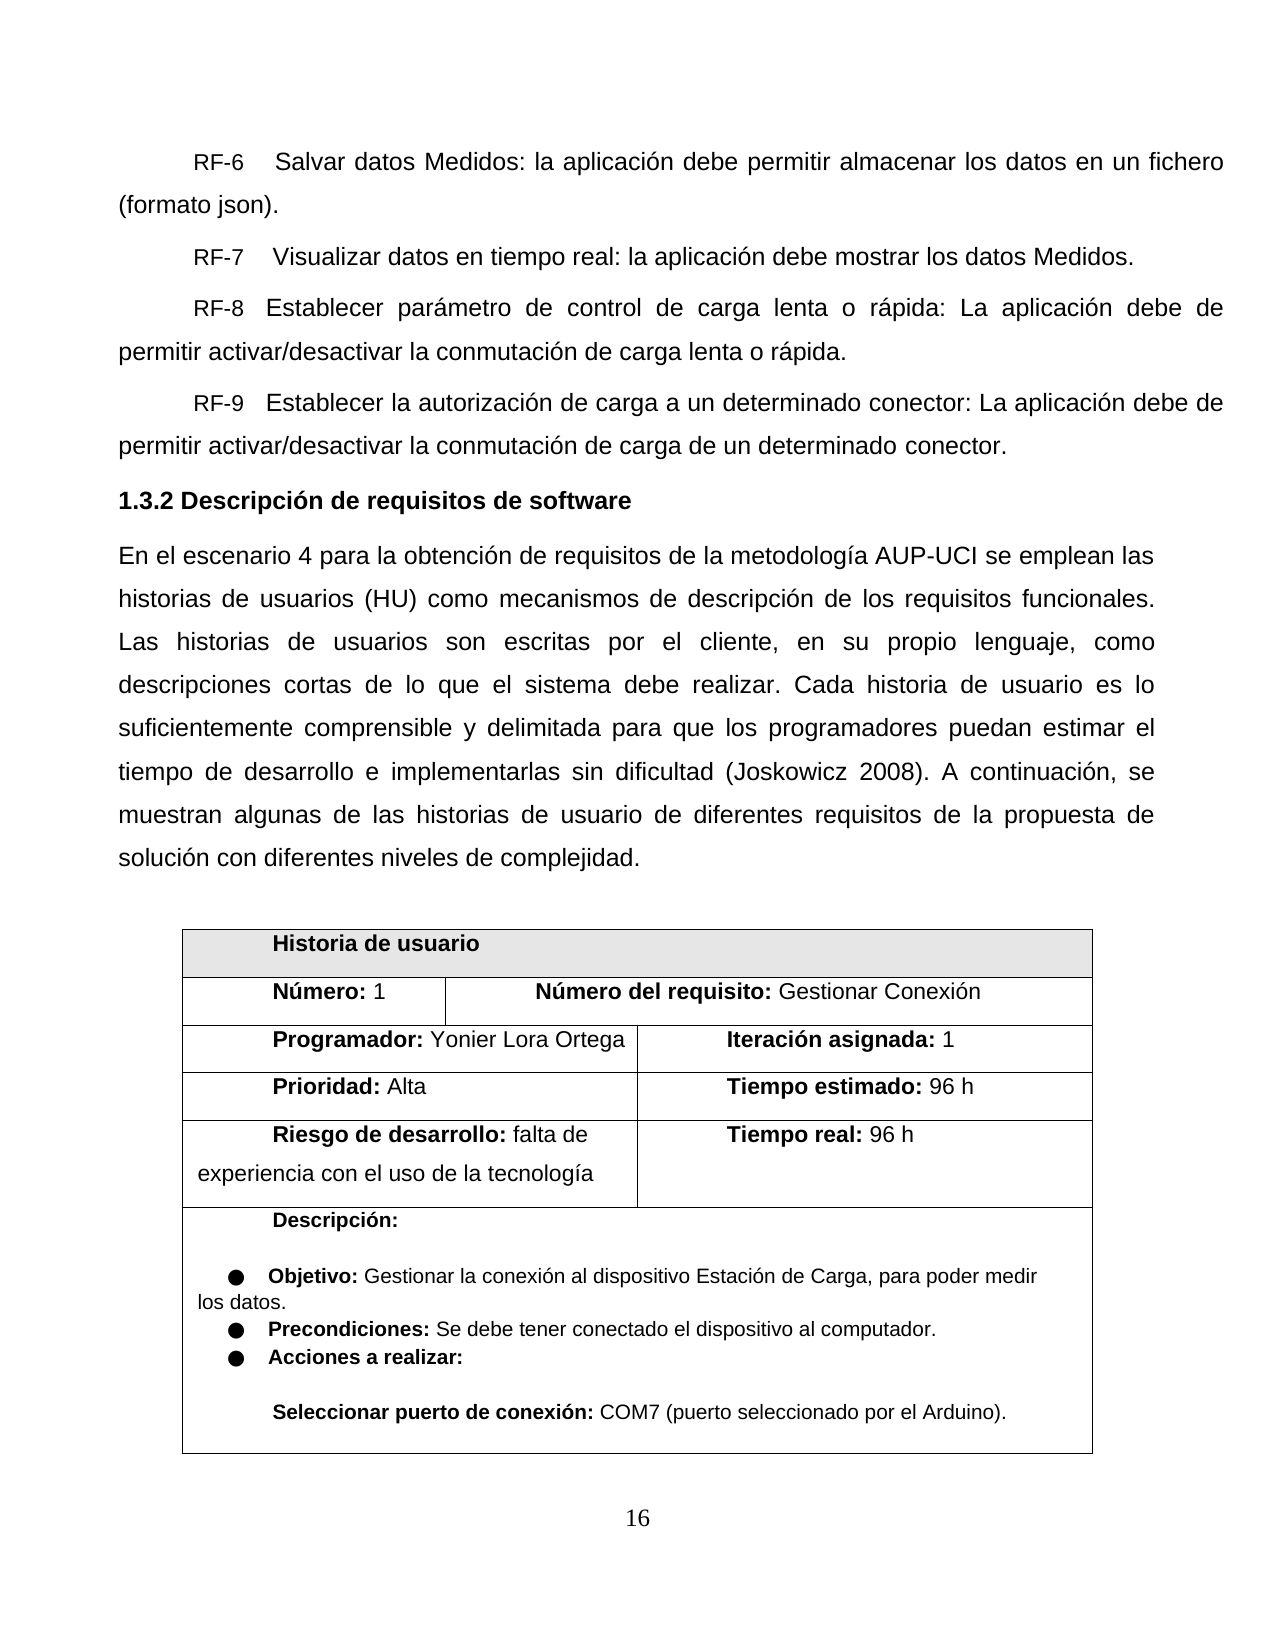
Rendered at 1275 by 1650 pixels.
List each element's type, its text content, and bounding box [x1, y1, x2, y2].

table_cell Riesgo de desarrollo: falta de experiencia con el uso de la tecnología [183, 1121, 637, 1207]
table_cell Tiempo estimado: 96 h [638, 1073, 1092, 1120]
table_cell Número del requisito: Gestionar Conexión [446, 978, 1092, 1024]
subtitle 1.3.2 Descripción de requisitos de software [118, 486, 1157, 515]
list Visualizar datos en tiempo real: la aplicación debe mostrar los datos Medidos. [118, 242, 1226, 271]
list Salvar datos Medidos: la aplicación debe permitir almacenar los datos en un fichero (formato json). [118, 147, 1226, 219]
list Establecer parámetro de control de carga lenta o rápida: La aplicación debe de permitir activar/desactivar la conmutación de carga lenta o rápida. [118, 293, 1226, 365]
table_header Historia de usuario [183, 930, 1092, 977]
table_cell Tiempo real: 96 h [638, 1121, 1092, 1207]
list Establecer la autorización de carga a un determinado conector: La aplicación debe de permitir activar/desactivar la conmutación de carga de un determinado conector. [118, 388, 1226, 460]
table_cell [183, 1208, 1092, 1453]
table_cell Iteración asignada: 1 [638, 1026, 1092, 1072]
table_cell Prioridad: Alta [183, 1073, 637, 1120]
text En el escenario 4 para la obtención de requisitos de la metodología AUP-UCI se emplean las historias de usuarios (HU) como mecanismos de descripción de los requisitos funcionales. Las historias de usuarios son escritas por el cliente, en su propio lenguaje, como descripciones cortas de lo que el sistema debe realizar. Cada historia de usuario es lo suficientemente comprensible y delimitada para que los programadores puedan estimar el tiempo de desarrollo e implementarlas sin dificultad (Joskowicz 2008). A continuación, se muestran algunas de las historias de usuario de diferentes requisitos de la propuesta de solución con diferentes niveles de complejidad. [118, 541, 1157, 872]
table_cell Número: 1 [183, 978, 445, 1024]
table_cell Programador: Yonier Lora Ortega [183, 1026, 637, 1072]
